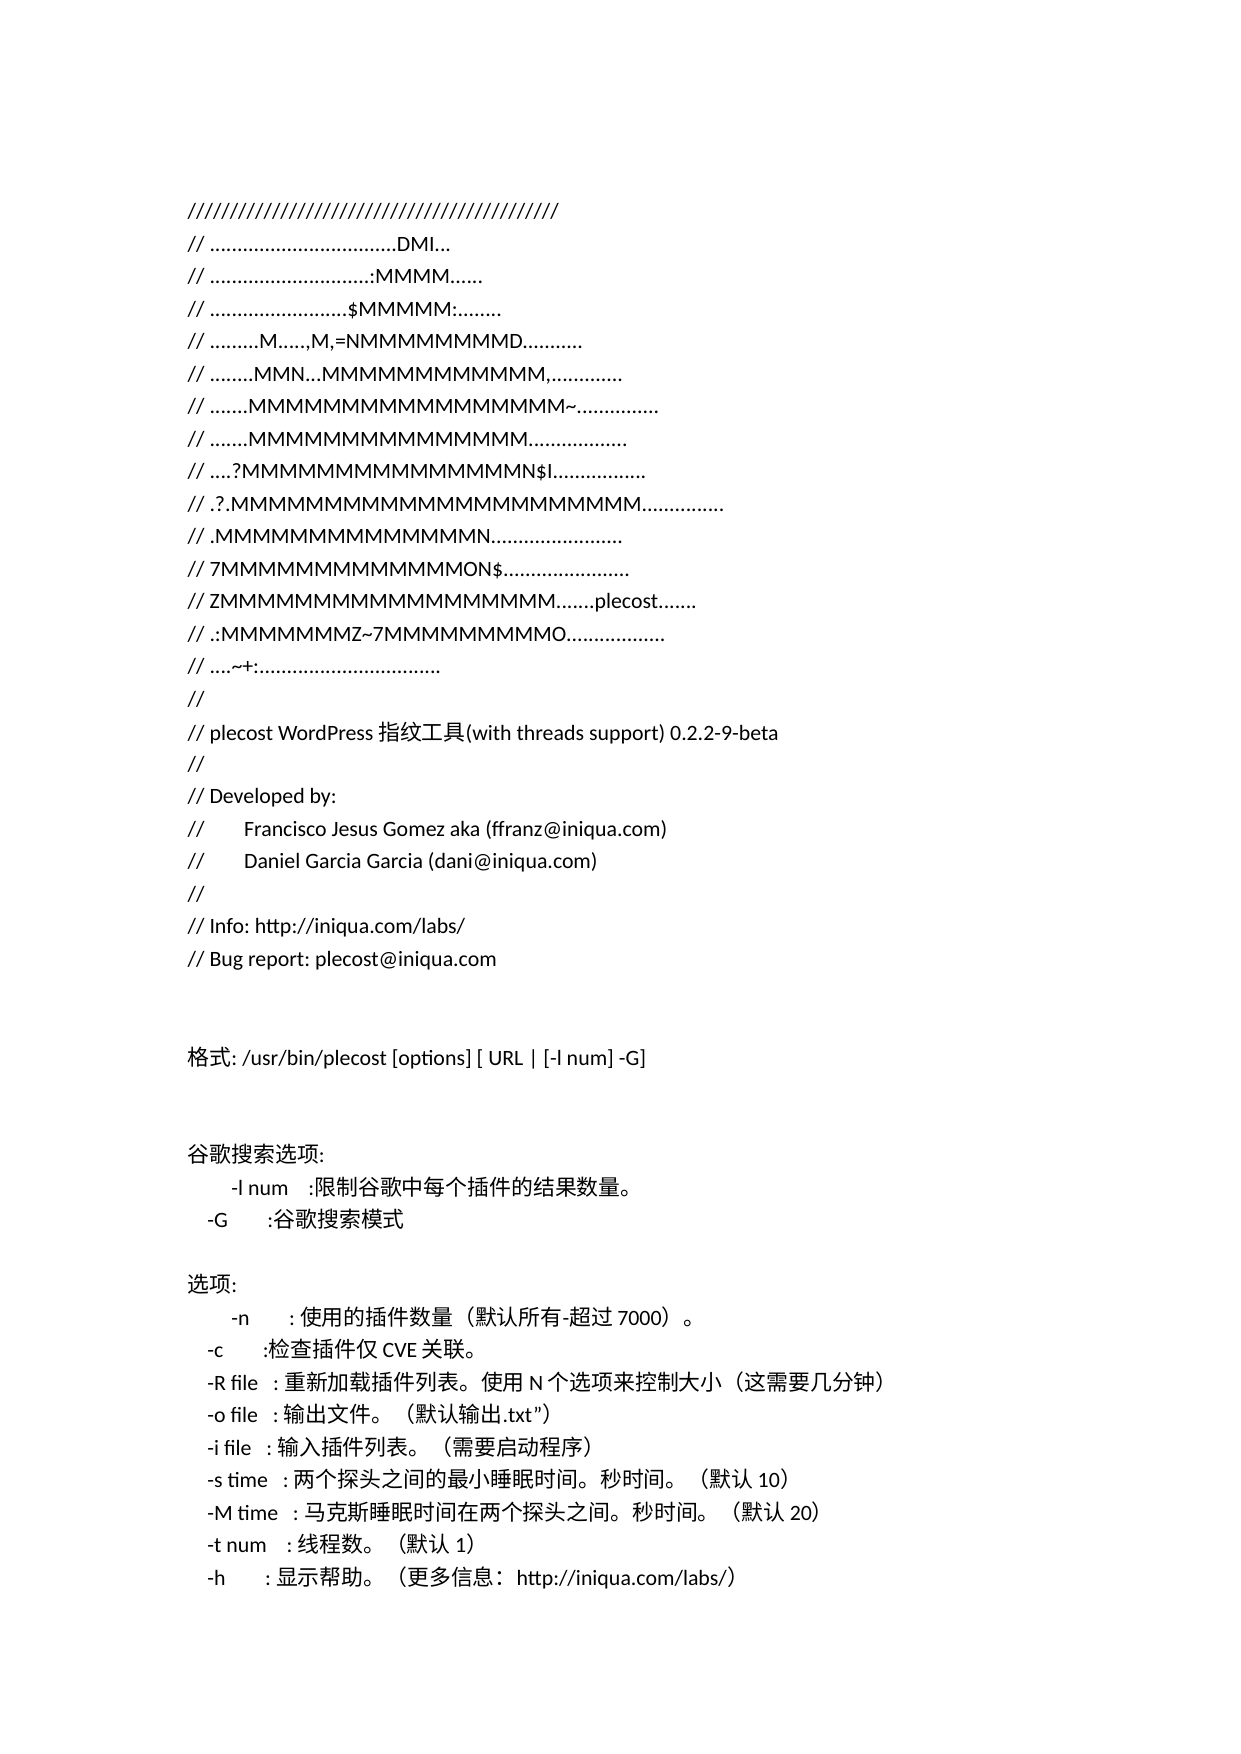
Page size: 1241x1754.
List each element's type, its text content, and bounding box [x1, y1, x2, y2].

text // ....~+:................................. [187, 649, 1053, 682]
text // 7MMMMMMMMMMMMMON$....................... [187, 552, 1053, 584]
text // ..................................DMI... [187, 227, 1053, 259]
text // [187, 682, 1053, 714]
text 选项: [187, 1267, 1053, 1299]
text -l num :限制谷歌中每个插件的结果数量。 [187, 1169, 1053, 1202]
text // .........................$MMMMM:........ [187, 292, 1053, 324]
text // .........M.....,M,=NMMMMMMMMD........... [187, 324, 1053, 357]
text -G :谷歌搜索模式 [187, 1202, 1053, 1234]
text 格式: /usr/bin/plecost [options] [ URL | [-l num] -G] [187, 1039, 1053, 1072]
text -i file : 输入插件列表。（需要启动程序） [187, 1429, 1053, 1462]
text -R file : 重新加载插件列表。使用N个选项来控制大小（这需要几分钟） [187, 1364, 1053, 1397]
text // ........MMN...MMMMMMMMMMMM,............. [187, 357, 1053, 389]
text // Developed by: [187, 779, 1053, 812]
text -t num : 线程数。（默认1） [187, 1527, 1053, 1559]
text // plecost WordPress指纹工具(with threads support) 0.2.2-9-beta [187, 714, 1053, 747]
text // .MMMMMMMMMMMMMMN........................ [187, 519, 1053, 552]
text // Francisco Jesus Gomez aka (ffranz@iniqua.com) [187, 812, 1053, 844]
text -s time : 两个探头之间的最小睡眠时间。秒时间。（默认10） [187, 1462, 1053, 1494]
text -n : 使用的插件数量（默认所有-超过7000）。 [187, 1299, 1053, 1332]
text // .......MMMMMMMMMMMMMMMMM~............... [187, 389, 1053, 422]
text // Info: http://iniqua.com/labs/ [187, 909, 1053, 942]
text -h : 显示帮助。（更多信息：http://iniqua.com/labs/） [187, 1559, 1053, 1592]
text // .:MMMMMMMZ~7MMMMMMMMMO.................. [187, 617, 1053, 649]
text 谷歌搜索选项: [187, 1137, 1053, 1169]
text -c :检查插件仅CVE关联。 [187, 1332, 1053, 1364]
text // ZMMMMMMMMMMMMMMMMMM.......plecost....... [187, 584, 1053, 617]
text -M time : 马克斯睡眠时间在两个探头之间。秒时间。（默认20） [187, 1494, 1053, 1527]
text // .?.MMMMMMMMMMMMMMMMMMMMMM............... [187, 487, 1053, 519]
text // ....?MMMMMMMMMMMMMMMN$I................. [187, 454, 1053, 487]
text -o file : 输出文件。（默认输出.txt”） [187, 1397, 1053, 1429]
text // .......MMMMMMMMMMMMMMM.................. [187, 422, 1053, 454]
text //////////////////////////////////////////// [187, 194, 1053, 227]
text // [187, 877, 1053, 909]
text // [187, 747, 1053, 779]
text // Bug report: plecost@iniqua.com [187, 942, 1053, 974]
text // .............................:MMMM...... [187, 259, 1053, 292]
text // Daniel Garcia Garcia (dani@iniqua.com) [187, 844, 1053, 877]
